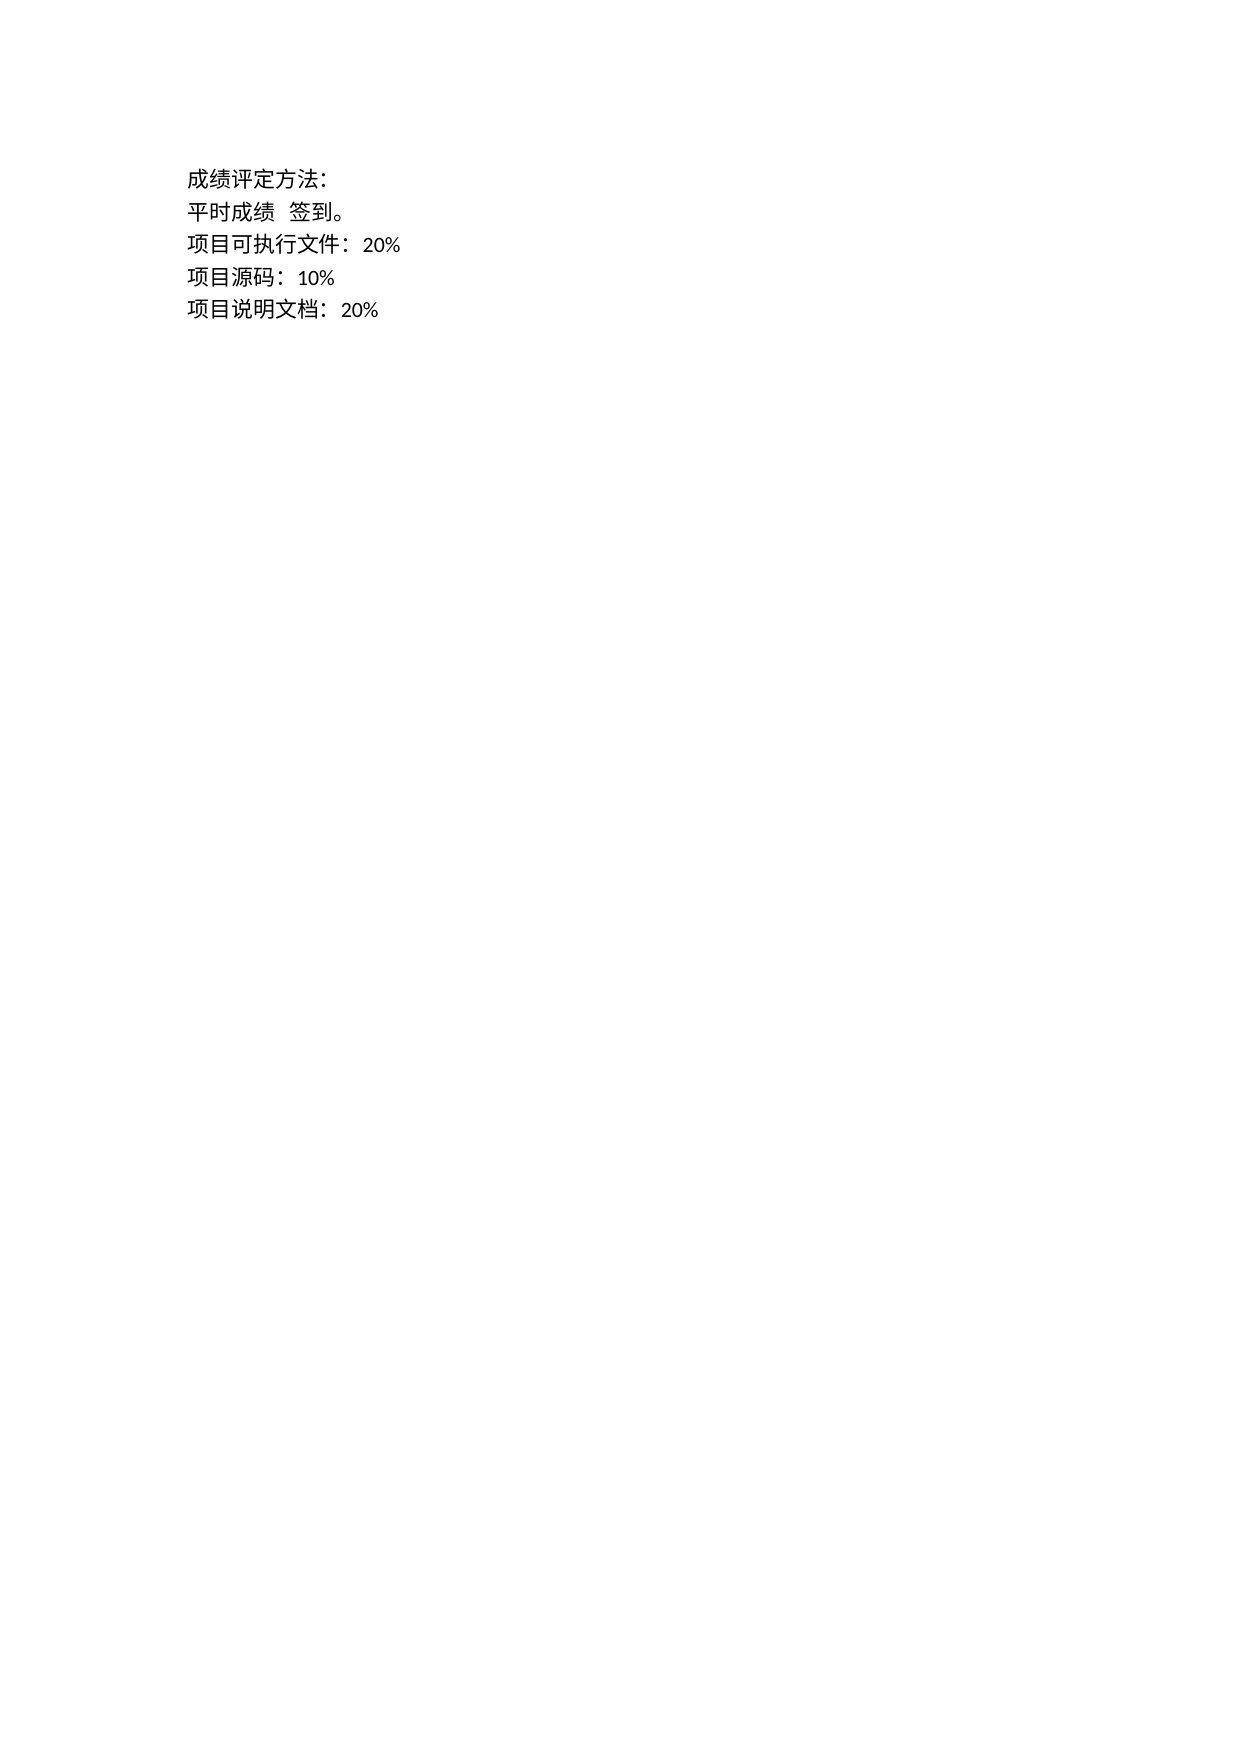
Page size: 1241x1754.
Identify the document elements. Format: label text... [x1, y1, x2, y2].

text 项目源码：10% [187, 259, 1053, 292]
text 项目说明文档：20% [187, 292, 1053, 324]
text 平时成绩 签到。 [187, 194, 1053, 227]
text 成绩评定方法： [187, 162, 1053, 194]
text 项目可执行文件：20% [187, 227, 1053, 259]
